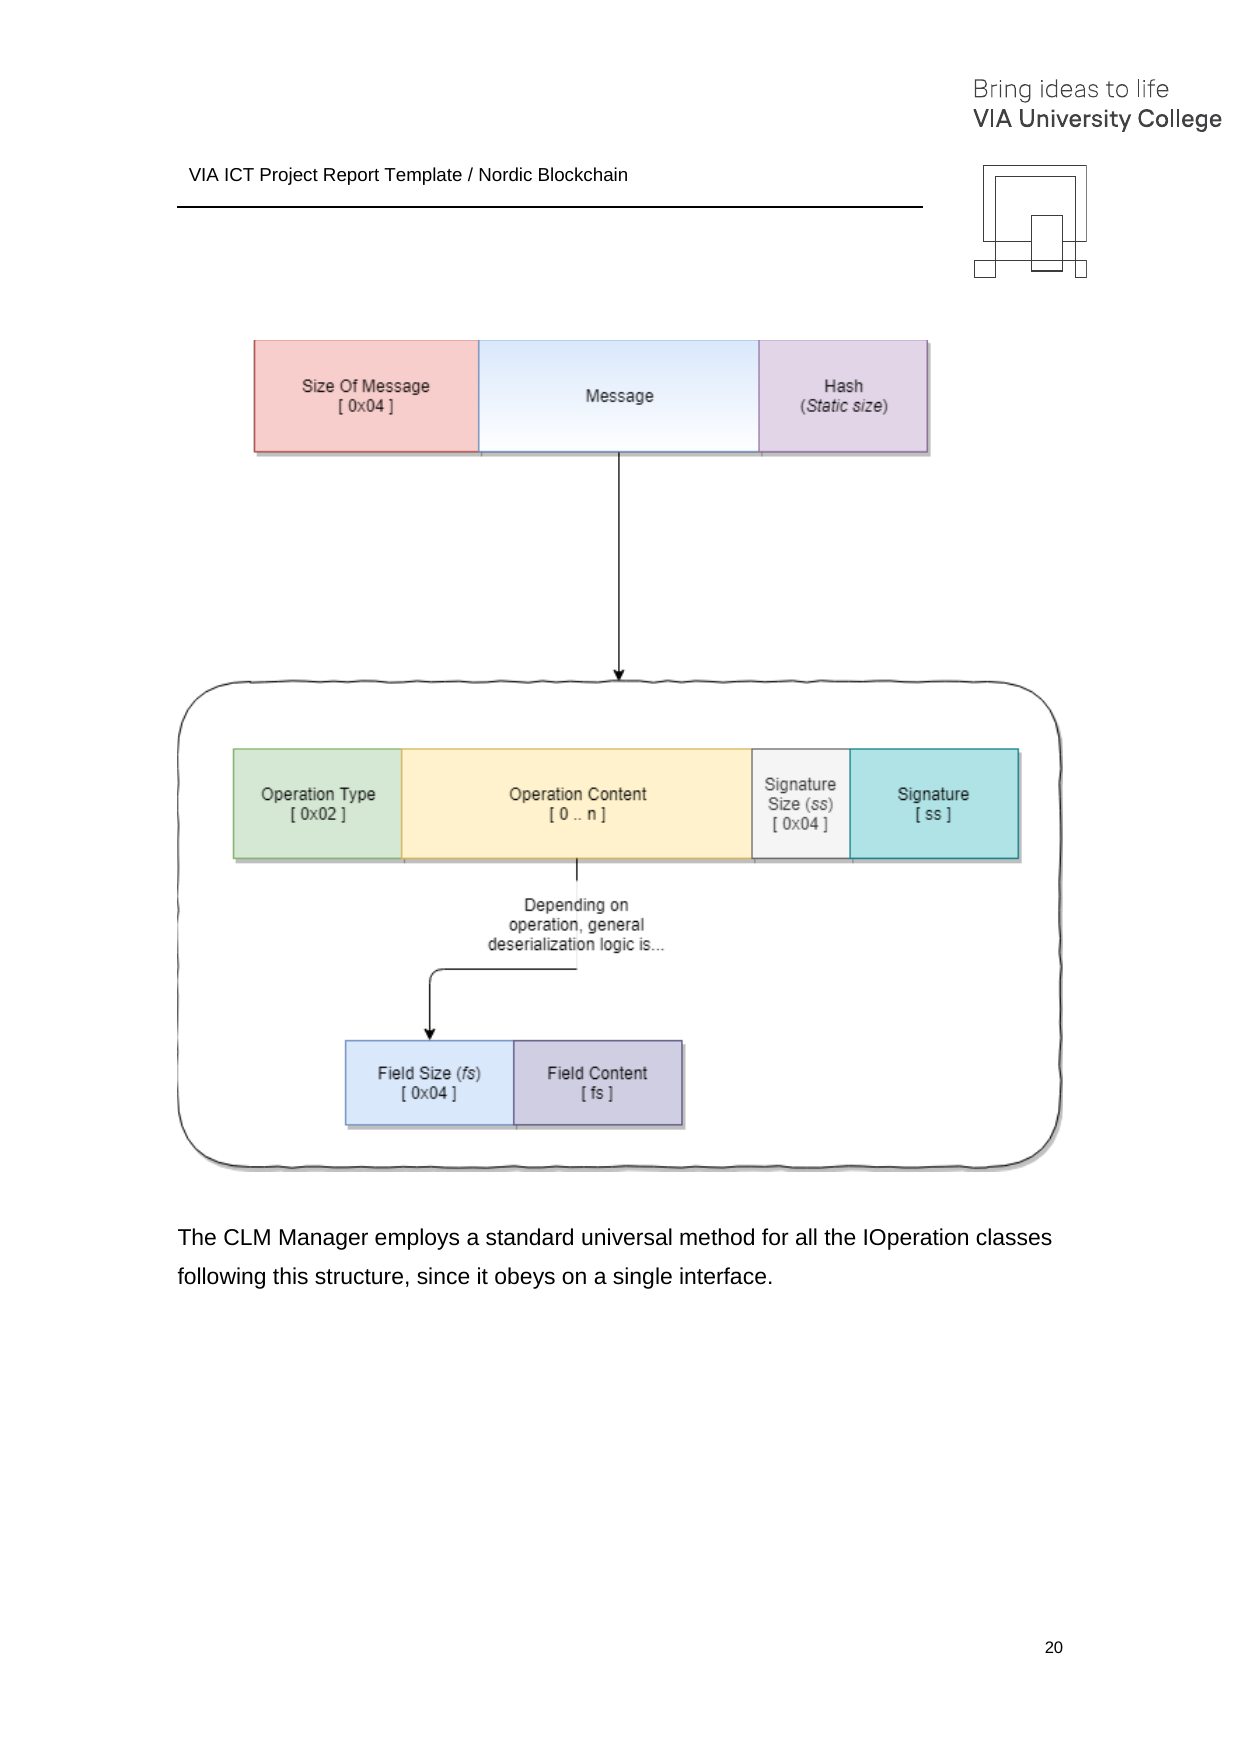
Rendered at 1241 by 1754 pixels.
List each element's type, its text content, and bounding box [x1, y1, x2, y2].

picture [177, 340, 1063, 1172]
text The CLM Manager employs a standard universal method for all the IOperation classes following this structure, since it obeys on a single interface. [177, 1224, 1063, 1290]
